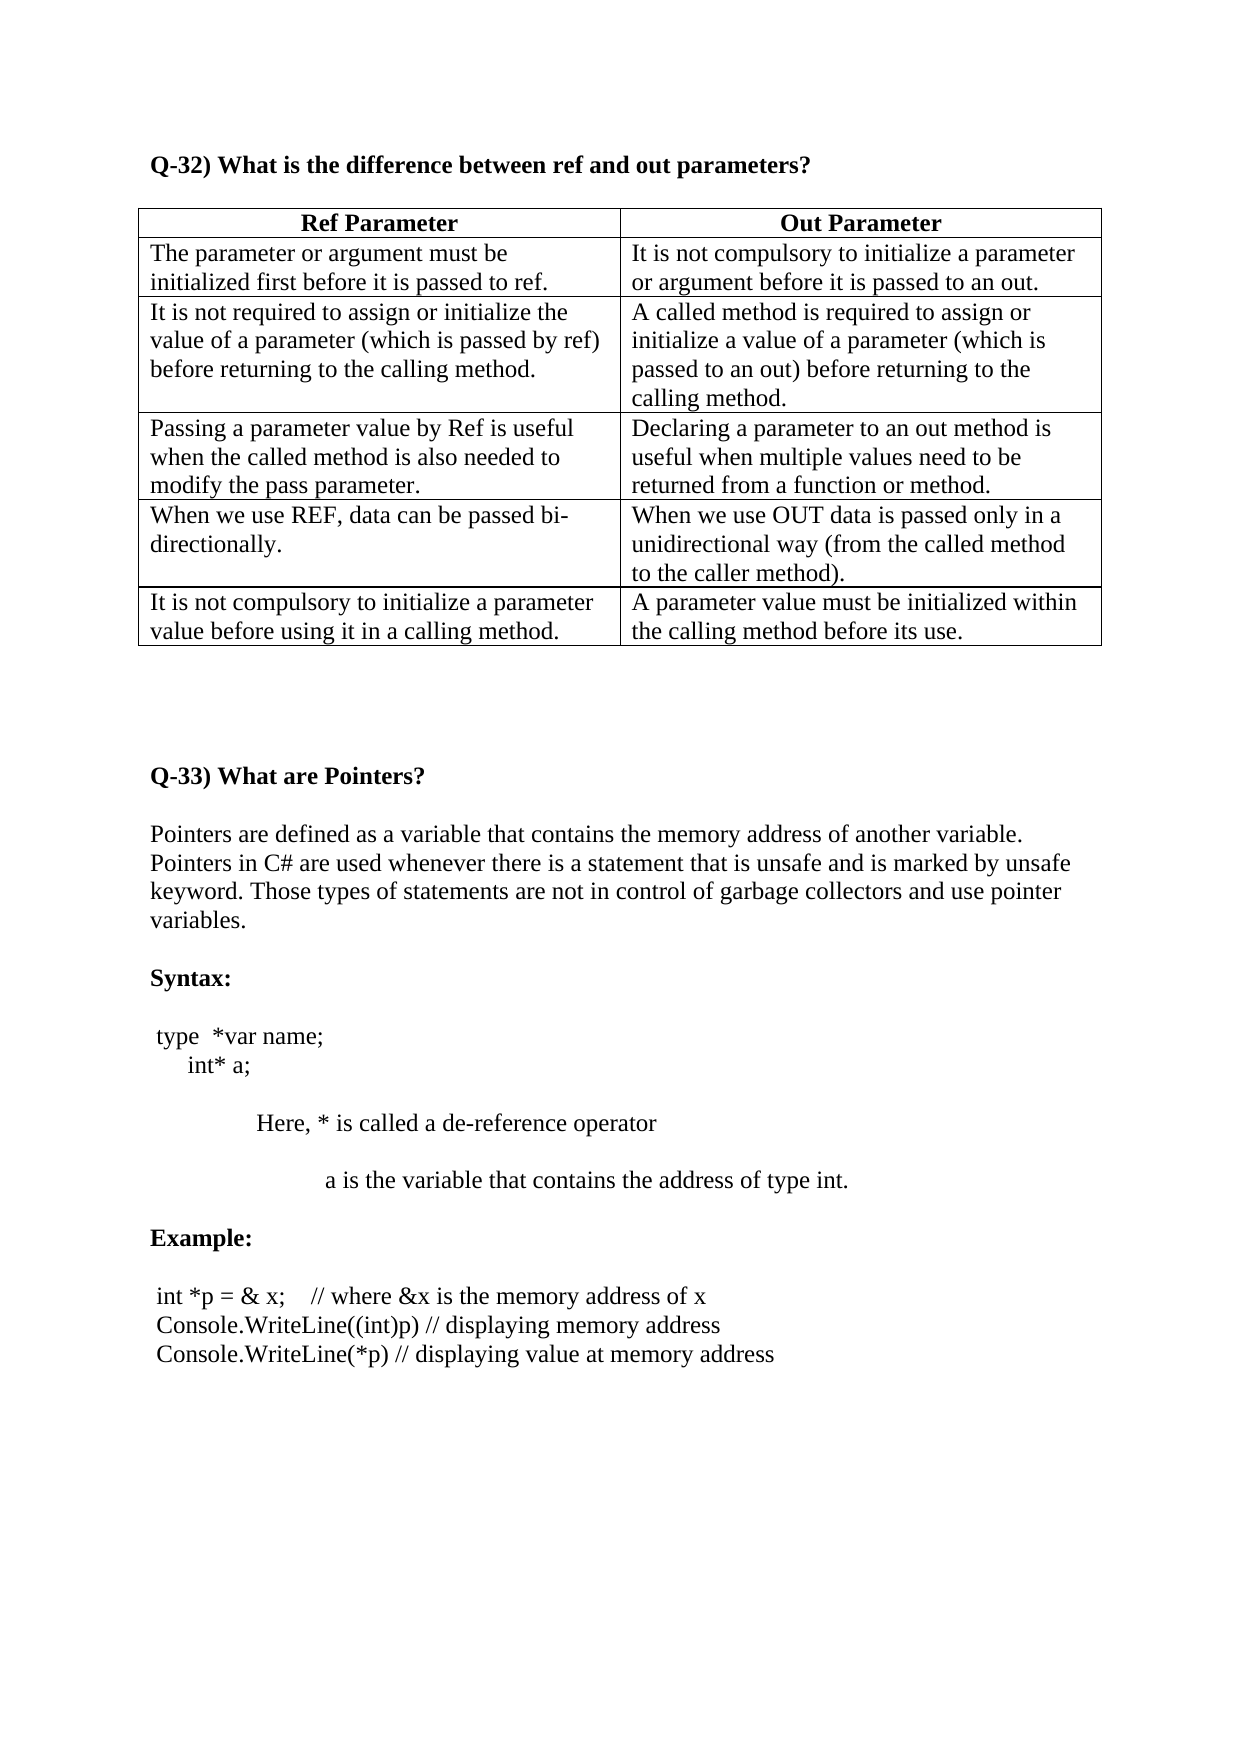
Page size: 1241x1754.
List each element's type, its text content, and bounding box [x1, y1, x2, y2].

text Example: [150, 1223, 1090, 1252]
text Q-32) What is the difference between ref and out parameters? [150, 150, 1090, 179]
table_cell When we use REF, data can be passed bi-directionally. [139, 500, 620, 586]
table_cell It is not required to assign or initialize the value of a parameter (which is passed by ref) before returning to the calling method. [139, 297, 620, 412]
table_header Out Parameter [621, 209, 1101, 237]
table_cell The parameter or argument must be initialized first before it is passed to ref. [139, 238, 620, 296]
table_cell It is not compulsory to initialize a parameter value before using it in a calling method. [139, 588, 620, 645]
table_cell Passing a parameter value by Ref is useful when the called method is also needed to modify the pass parameter. [139, 413, 620, 499]
table_cell It is not compulsory to initialize a parameter or argument before it is passed to an out. [621, 238, 1101, 296]
text type *var name; int* a; [150, 1021, 1090, 1078]
table_cell When we use OUT data is passed only in a unidirectional way (from the called method to the caller method). [621, 500, 1101, 586]
table_cell A parameter value must be initialized within the calling method before its use. [621, 588, 1101, 645]
table_header Ref Parameter [139, 209, 620, 237]
text int *p = & x; // where &x is the memory address of x Console.WriteLine((int)p) // displaying memory address Console.WriteLine(*p) // displaying value at memory address [150, 1281, 1090, 1368]
text Syntax: [150, 963, 1090, 992]
text a is the variable that contains the address of type int. [150, 1166, 1090, 1194]
table_cell Declaring a parameter to an out method is useful when multiple values need to be returned from a function or method. [621, 413, 1101, 499]
text Q-33) What are Pointers? [150, 761, 1090, 790]
text Pointers are defined as a variable that contains the memory address of another variable. Pointers in C# are used whenever there is a statement that is unsafe and is marked by unsafe keyword. Those types of statements are not in control of garbage collectors and use pointer variables. [150, 819, 1090, 934]
table_cell A called method is required to assign or initialize a value of a parameter (which is passed to an out) before returning to the calling method. [621, 297, 1101, 412]
text Here, * is called a de-reference operator [150, 1108, 1090, 1136]
